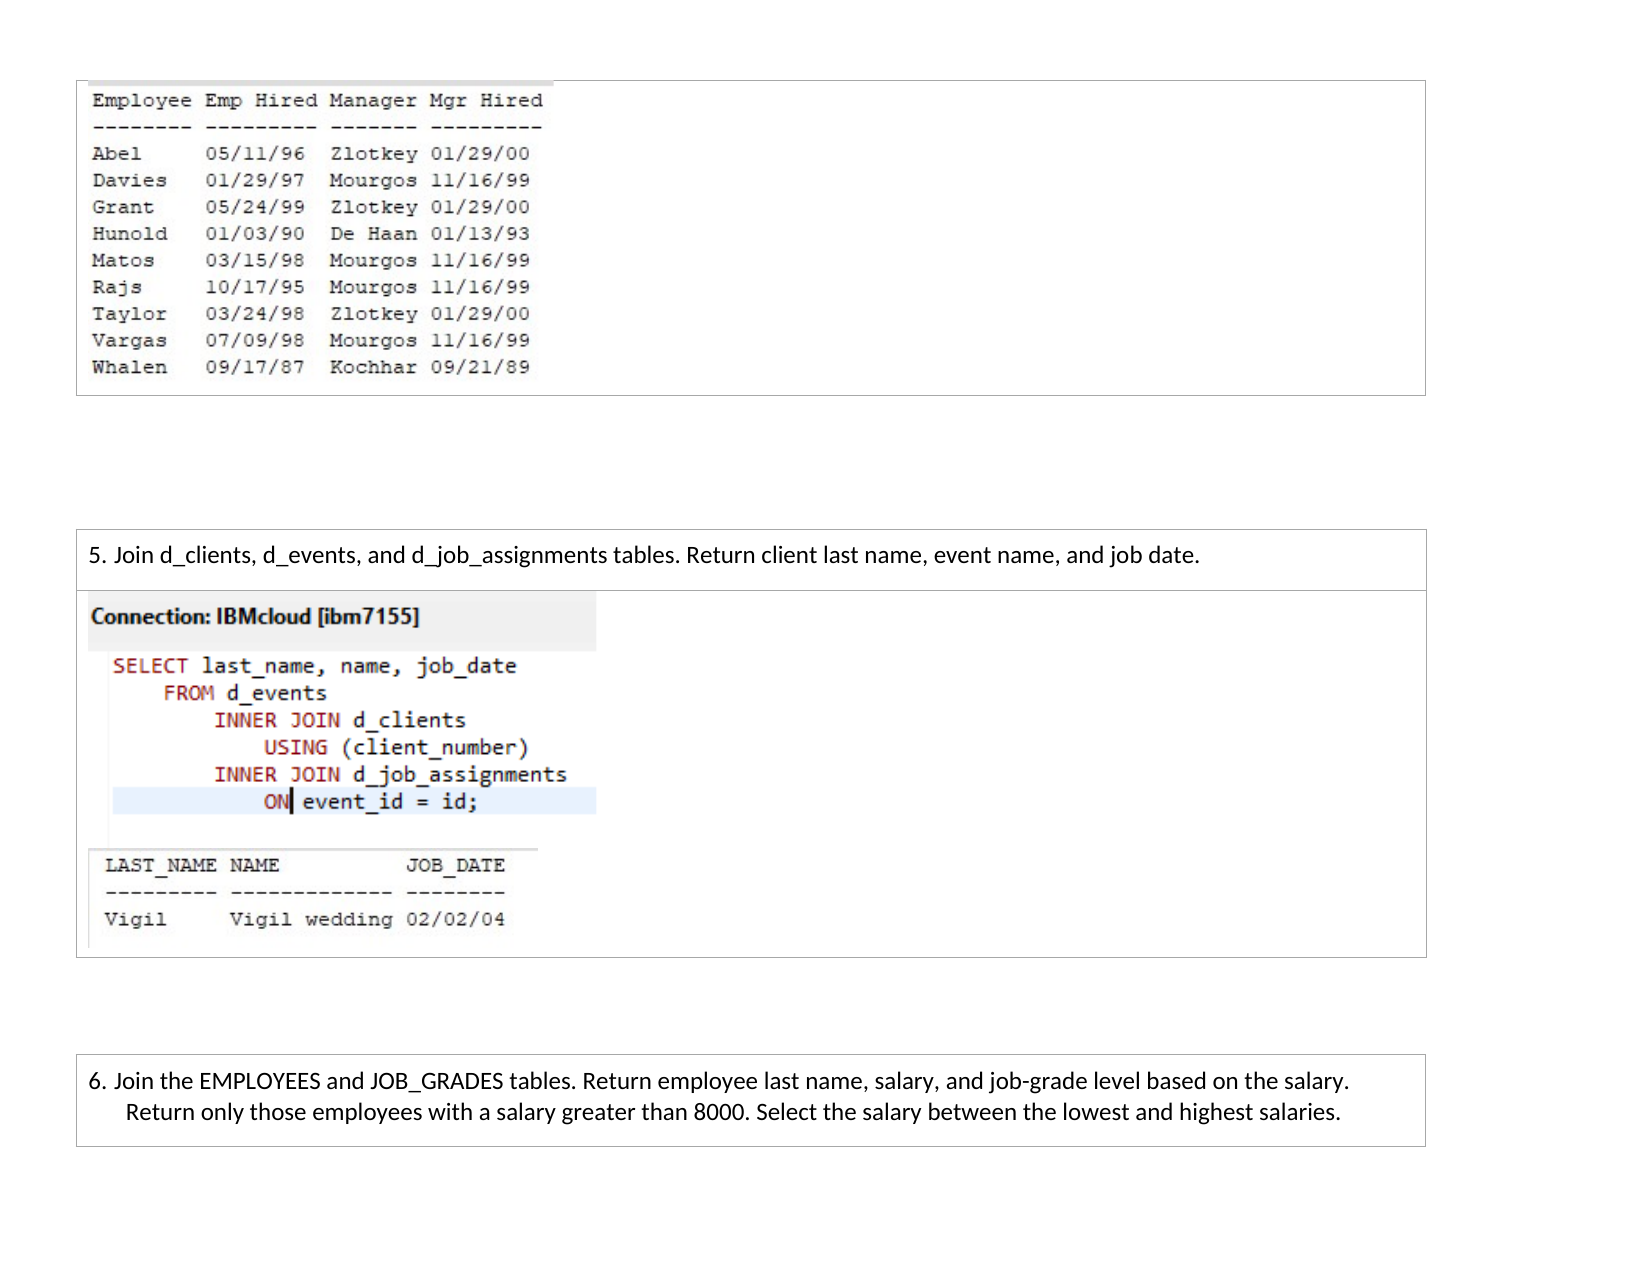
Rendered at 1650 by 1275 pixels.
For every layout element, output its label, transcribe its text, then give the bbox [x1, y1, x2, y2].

table_header 5. Join d_clients, d_events, and d_job_assignments tables. Return client last name, event name, and job date. [77, 530, 1426, 590]
table_header 6. Join the EMPLOYEES and JOB_GRADES tables. Return employee last name, salary, and job-grade level based on the salary. Return only those employees with a salary greater than 8000. Select the salary between the lowest and highest salaries. [77, 1055, 1425, 1146]
table_cell [77, 81, 1425, 394]
picture [88, 848, 538, 948]
table_cell [77, 591, 1426, 957]
picture [88, 80, 554, 386]
